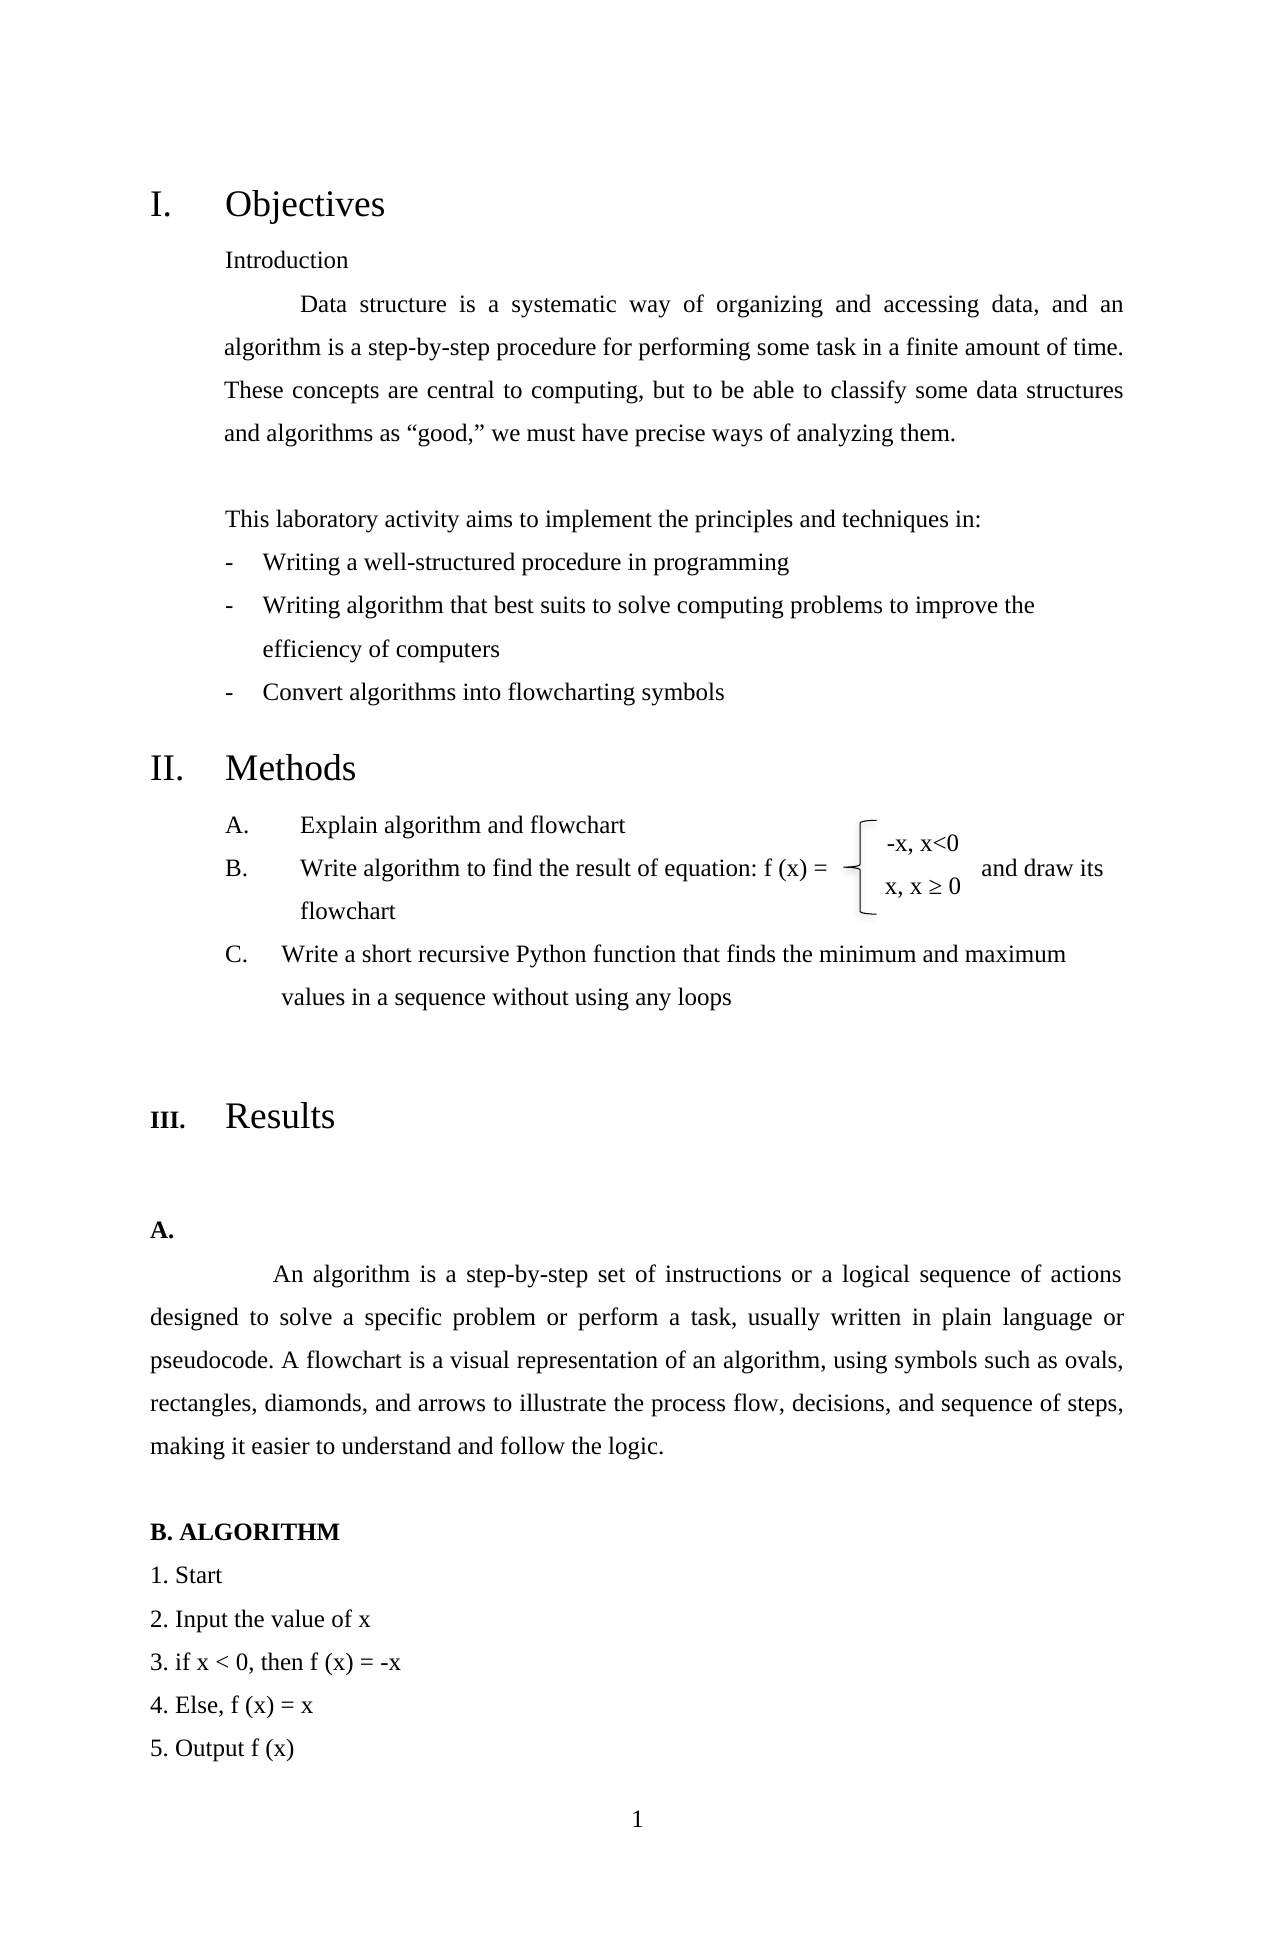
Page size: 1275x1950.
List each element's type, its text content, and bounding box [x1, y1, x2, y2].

text B. ALGORITHM 1. Start 2. Input the value of x [150, 1517, 1125, 1632]
subtitle Objectives [150, 181, 1125, 224]
text This laboratory activity aims to implement the principles and techniques in: [224, 504, 1125, 533]
subtitle Results A. [150, 1093, 1125, 1244]
text An algorithm is a step-by-step set of instructions or a logical sequence of actions designed to solve a specific problem or perform a task, usually written in plain language or pseudocode. A flowchart is a visual representation of an algorithm, using symbols such as ovals, rectangles, diamonds, and arrows to illustrate the process flow, decisions, and sequence of steps, making it easier to understand and follow the logic. [150, 1259, 1125, 1460]
text 3. if x < 0, then f (x) = -x 4. Else, f (x) = x [150, 1647, 1125, 1719]
text Data structure is a systematic way of organizing and accessing data, and an algorithm is a step-by-step procedure for performing some task in a finite amount of time. These concepts are central to computing, but to be able to classify some data structures and algorithms as “good,” we must have precise ways of analyzing them. [224, 289, 1125, 447]
list Writing a well-structured procedure in programming [225, 547, 1125, 576]
text Introduction [224, 246, 1125, 274]
list Explain algorithm and flowchart [225, 810, 1125, 838]
list Write a short recursive Python function that finds the minimum and maximum values in a sequence without using any loops [225, 939, 1125, 1011]
list Convert algorithms into flowcharting symbols [225, 677, 1125, 706]
list Write algorithm to find the result of equation: f (x) = and draw its flowchart [225, 853, 1125, 925]
subtitle Methods [150, 745, 1125, 788]
text 5. Output f (x) [150, 1733, 1125, 1762]
list Writing algorithm that best suits to solve computing problems to improve the efficiency of computers [225, 591, 1125, 662]
